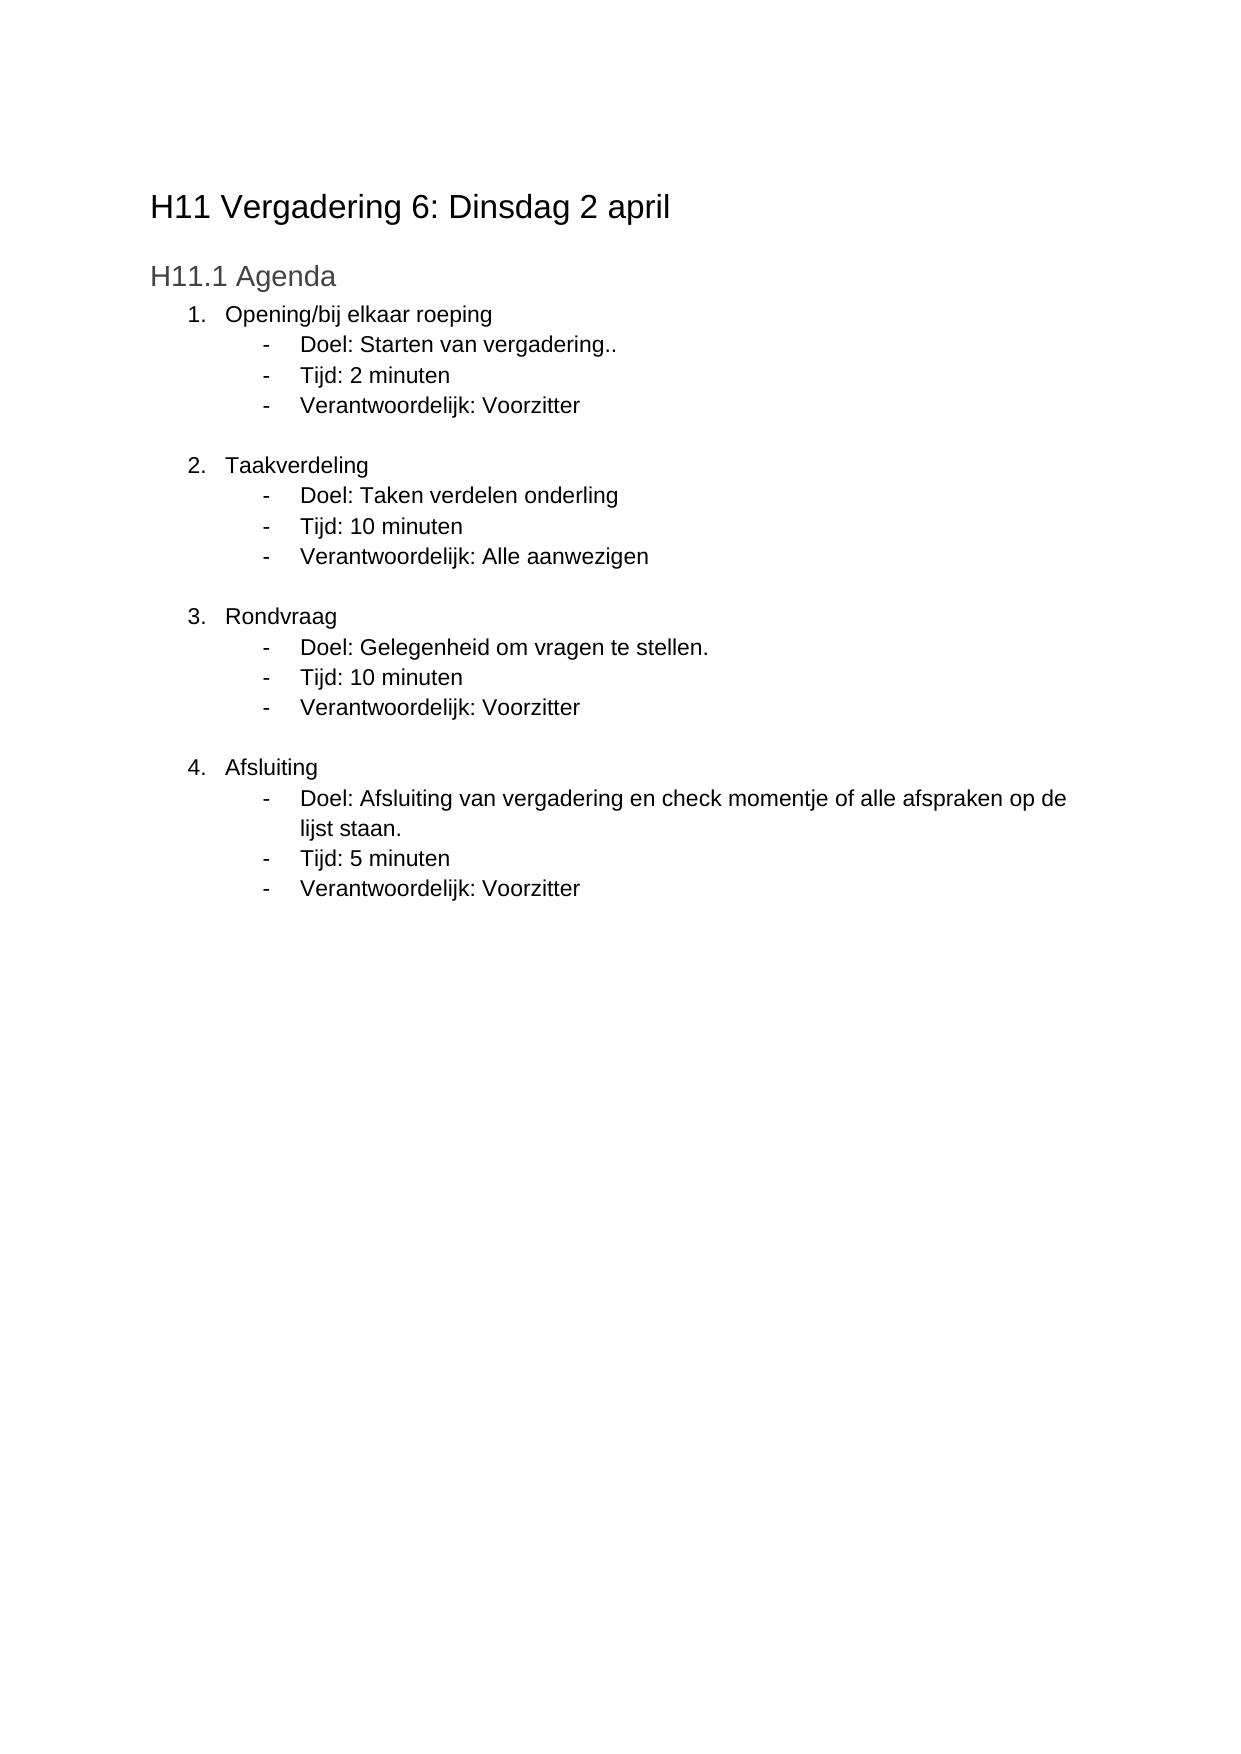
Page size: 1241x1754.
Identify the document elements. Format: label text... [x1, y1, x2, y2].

list Afsluiting [187, 754, 1090, 781]
subtitle H11.1 Agenda [150, 259, 1090, 293]
list Tijd: 10 minuten [262, 513, 1090, 539]
list Tijd: 2 minuten [262, 362, 1090, 388]
list Doel: Starten van vergadering.. [262, 331, 1090, 358]
list Opening/bij elkaar roeping [187, 301, 1090, 327]
list Verantwoordelijk: Voorzitter [262, 694, 1090, 720]
list Rondvraag [187, 603, 1090, 629]
list Verantwoordelijk: Alle aanwezigen [262, 543, 1090, 569]
list Doel: Afsluiting van vergadering en check momentje of alle afspraken op de lijst staan. [262, 784, 1090, 841]
list Tijd: 5 minuten [262, 845, 1090, 871]
subtitle H11 Vergadering 6: Dinsdag 2 april [150, 187, 1090, 226]
list Doel: Gelegenheid om vragen te stellen. [262, 633, 1090, 660]
list Tijd: 10 minuten [262, 664, 1090, 690]
list Verantwoordelijk: Voorzitter [262, 875, 1090, 901]
list Taakverdeling [187, 452, 1090, 478]
list Verantwoordelijk: Voorzitter [262, 392, 1090, 418]
list Doel: Taken verdelen onderling [262, 482, 1090, 509]
